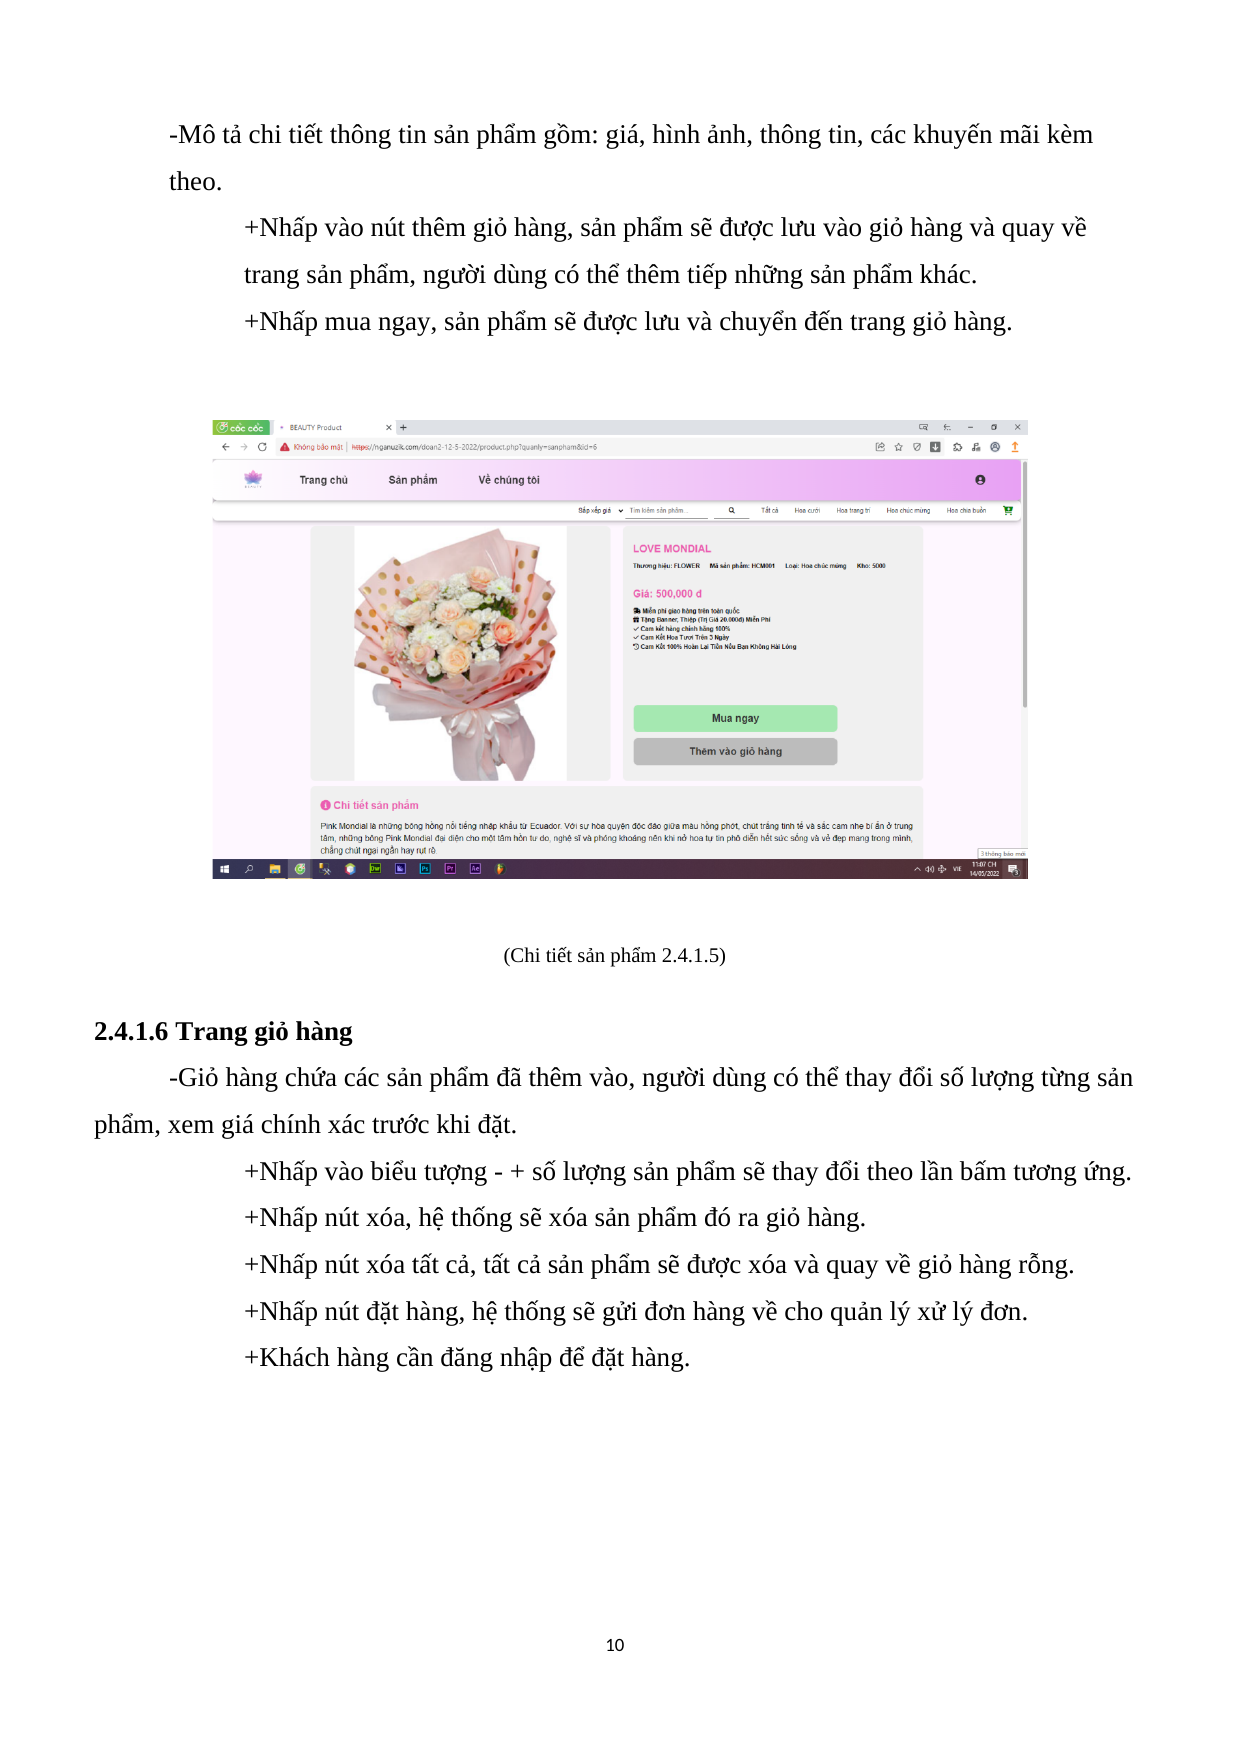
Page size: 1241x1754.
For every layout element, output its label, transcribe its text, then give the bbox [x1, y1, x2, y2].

text +Nhấp nút xóa tất cả, tất cả sản phẩm sẽ được xóa và quay về giỏ hàng rỗng. [94, 1248, 1136, 1279]
text theo. [94, 165, 1136, 196]
text (Chi tiết sản phẩm 2.4.1.5) [94, 943, 1136, 967]
text 2.4.1.6 Trang giỏ hàng [94, 1015, 1136, 1046]
text +Nhấp mua ngay, sản phẩm sẽ được lưu và chuyển đến trang giỏ hàng. [94, 305, 1136, 336]
text +Nhấp vào nút thêm giỏ hàng, sản phẩm sẽ được lưu vào giỏ hàng và quay về trang sản phẩm, người dùng có thể thêm tiếp những sản phẩm khác. [94, 211, 1136, 289]
text +Nhấp nút xóa, hệ thống sẽ xóa sản phẩm đó ra giỏ hàng. [94, 1201, 1136, 1232]
text +Khách hàng cần đăng nhập để đặt hàng. [94, 1341, 1136, 1372]
text +Nhấp vào biểu tượng - + số lượng sản phẩm sẽ thay đổi theo lần bấm tương ứng. [94, 1155, 1136, 1186]
text -Giỏ hàng chứa các sản phẩm đã thêm vào, người dùng có thể thay đổi số lượng từng sản phẩm, xem giá chính xác trước khi đặt. [94, 1061, 1136, 1139]
text -Mô tả chi tiết thông tin sản phẩm gồm: giá, hình ảnh, thông tin, các khuyến mãi kèm [169, 118, 1136, 149]
text +Nhấp nút đặt hàng, hệ thống sẽ gửi đơn hàng về cho quản lý xử lý đơn. [94, 1295, 1136, 1326]
picture [212, 420, 1028, 879]
